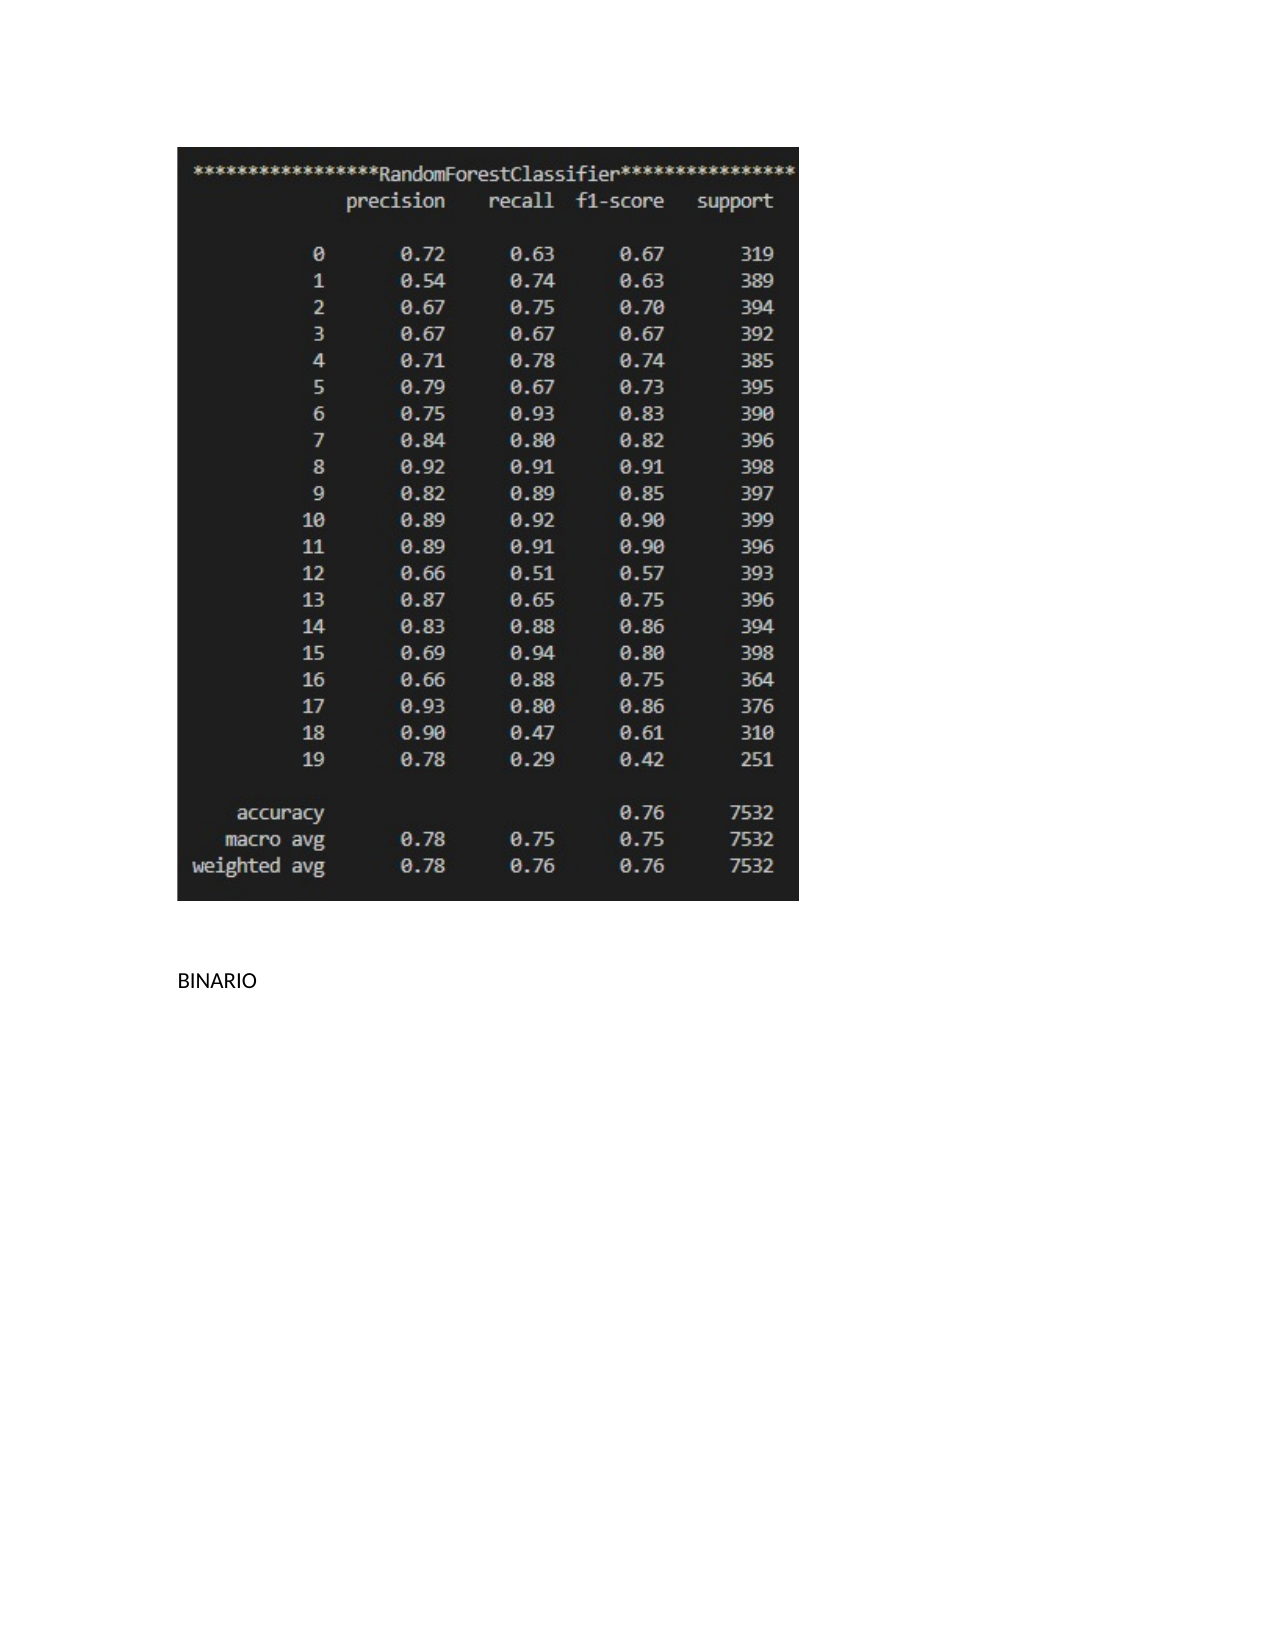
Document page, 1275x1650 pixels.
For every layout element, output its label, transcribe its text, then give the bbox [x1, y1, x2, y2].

picture [177, 147, 799, 901]
text BINARIO [177, 966, 1098, 994]
